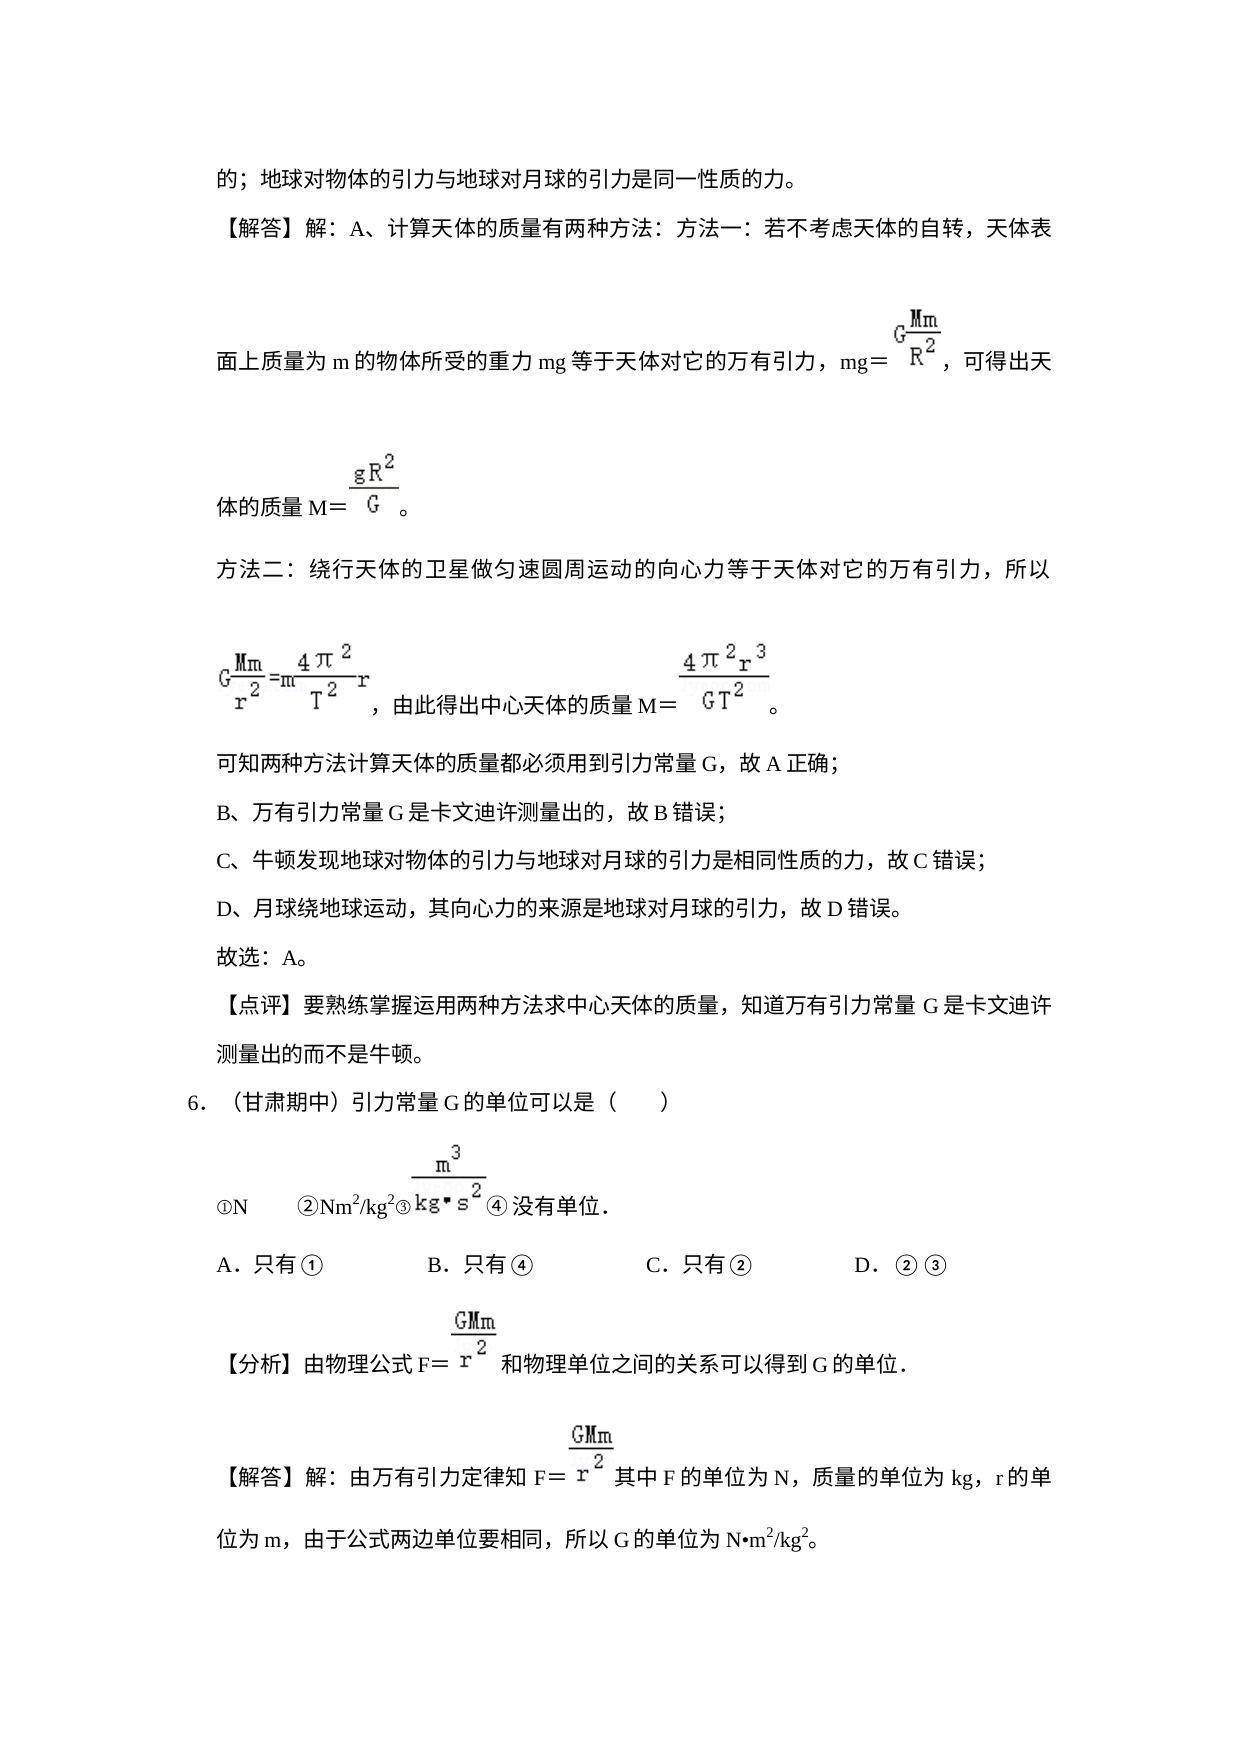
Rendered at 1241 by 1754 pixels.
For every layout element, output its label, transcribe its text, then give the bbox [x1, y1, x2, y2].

text C、牛顿发现地球对物体的引力与地球对月球的引力是相同性质的力，故C错误； [216, 842, 1053, 875]
picture [568, 1421, 614, 1486]
picture [216, 642, 371, 714]
text 【点评】要熟练掌握运用两种方法求中心天体的质量，知道万有引力常量G是卡文迪许测量出的而不是牛顿。 [216, 987, 1053, 1069]
text B、万有引力常量G是卡文迪许测量出的，故B错误； [216, 794, 1053, 827]
picture [678, 642, 770, 714]
text ①N ②Nm2/kg2③④没有单位． [216, 1133, 1053, 1230]
picture [349, 451, 400, 516]
text 6．（甘肃期中）引力常量G的单位可以是（ ） [187, 1084, 1053, 1117]
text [216, 162, 1053, 194]
text 可知两种方法计算天体的质量都必须用到引力常量G，故A正确； [216, 746, 1053, 778]
text A．只有① B．只有④ C．只有② D．②③ [187, 1246, 1053, 1279]
text 方法二：绕行天体的卫星做匀速圆周运动的向心力等于天体对它的万有引力，所以，由此得出中心天体的质量M＝。 [216, 551, 1053, 730]
text 【解答】解：由万有引力定律知F＝其中F的单位为N，质量的单位为kg，r的单位为m，由于公式两边单位要相同，所以G的单位为N•m2/kg2。 [216, 1408, 1053, 1554]
text 故选：A。 [216, 939, 1053, 972]
picture [451, 1308, 497, 1372]
text 【分析】由物理公式F＝ 和物理单位之间的关系可以得到G的单位． [216, 1294, 1053, 1392]
text D、月球绕地球运动，其向心力的来源是地球对月球的引力，故D错误。 [216, 891, 1053, 923]
text 【解答】解：A、计算天体的质量有两种方法：方法一：若不考虑天体的自转，天体表面上质量为m的物体所受的重力mg等于天体对它的万有引力，mg＝，可得出天体的质量M＝。 [216, 210, 1053, 535]
picture [890, 305, 941, 370]
picture [411, 1142, 487, 1215]
